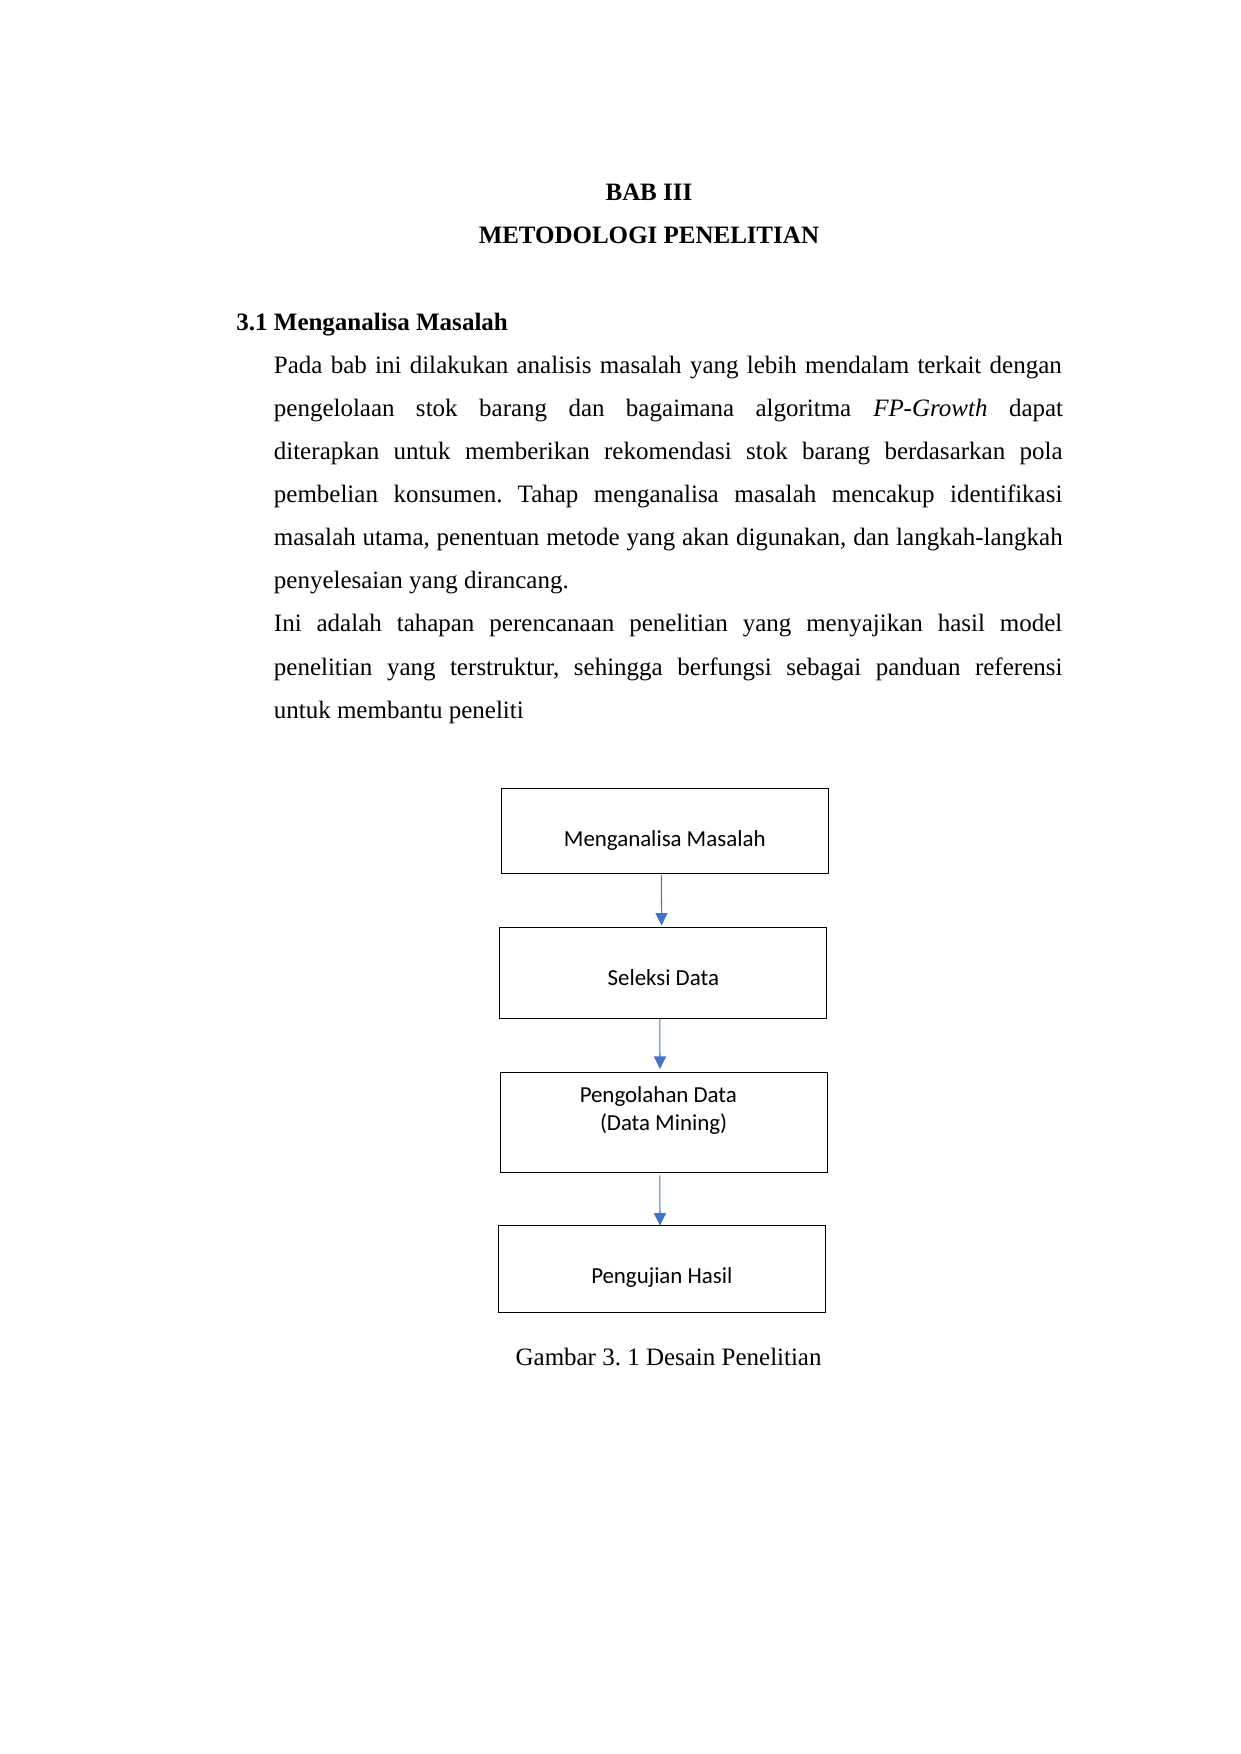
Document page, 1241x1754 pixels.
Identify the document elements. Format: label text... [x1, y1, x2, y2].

text Ini adalah tahapan perencanaan penelitian yang menyajikan hasil model penelitian yang terstruktur, sehingga berfungsi sebagai panduan referensi untuk membantu peneliti [274, 608, 1063, 723]
text BAB III [236, 177, 1061, 206]
text METODOLOGI PENELITIAN [236, 220, 1061, 249]
text 3.1 Menganalisa Masalah [236, 307, 1063, 335]
text Pada bab ini dilakukan analisis masalah yang lebih mendalam terkait dengan pengelolaan stok barang dan bagaimana algoritma FP-Growth dapat diterapkan untuk memberikan rekomendasi stok barang berdasarkan pola pembelian konsumen. Tahap menganalisa masalah mencakup identifikasi masalah utama, penentuan metode yang akan digunakan, dan langkah-langkah penyelesaian yang dirancang. [274, 350, 1063, 594]
text Gambar 3. 1 Desain Penelitian [274, 1342, 1063, 1370]
